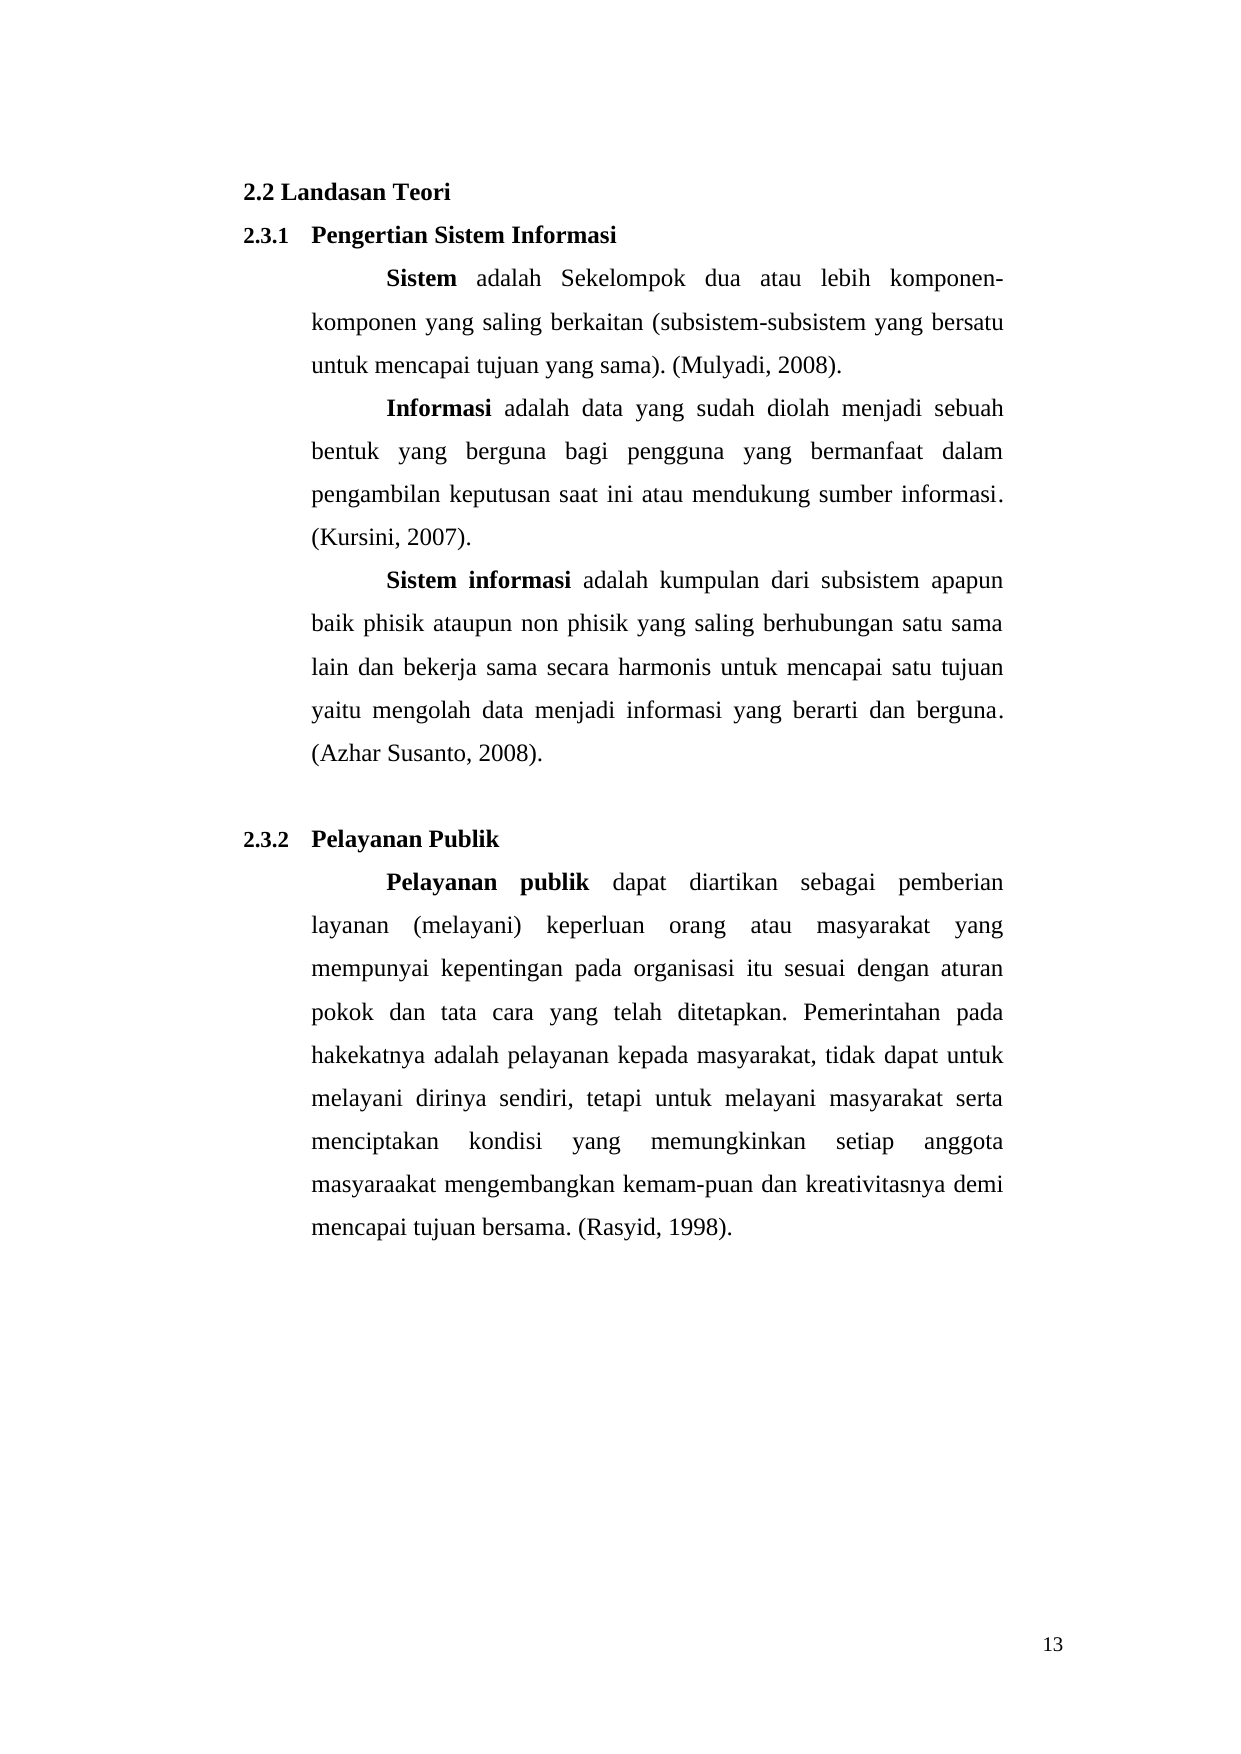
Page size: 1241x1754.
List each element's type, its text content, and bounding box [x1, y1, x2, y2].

subtitle Landasan Teori [243, 177, 1004, 206]
text Pelayanan publik dapat diartikan sebagai pemberian layanan (melayani) keperluan orang atau masyarakat yang mempunyai kepentingan pada organisasi itu sesuai dengan aturan pokok dan tata cara yang telah ditetapkan. Pemerintahan pada hakekatnya adalah pelayanan kepada masyarakat, tidak dapat untuk melayani dirinya sendiri, tetapi untuk melayani masyarakat serta menciptakan kondisi yang memungkinkan setiap anggota masyaraakat mengembangkan kemam-puan dan kreativitasnya demi mencapai tujuan bersama. (Rasyid, 1998). [311, 867, 1004, 1241]
text Sistem informasi adalah kumpulan dari subsistem apapun baik phisik ataupun non phisik yang saling berhubungan satu sama lain dan bekerja sama secara harmonis untuk mencapai satu tujuan yaitu mengolah data menjadi informasi yang berarti dan berguna. (Azhar Susanto, 2008). [311, 565, 1004, 767]
text Informasi adalah data yang sudah diolah menjadi sebuah bentuk yang berguna bagi pengguna yang bermanfaat dalam pengambilan keputusan saat ini atau mendukung sumber informasi. (Kursini, 2007). [311, 393, 1004, 551]
subtitle Pelayanan Publik [243, 824, 1004, 853]
subtitle Pengertian Sistem Informasi [243, 220, 1004, 249]
text Sistem adalah Sekelompok dua atau lebih komponen-komponen yang saling berkaitan (subsistem-subsistem yang bersatu untuk mencapai tujuan yang sama). (Mulyadi, 2008). [311, 263, 1004, 378]
